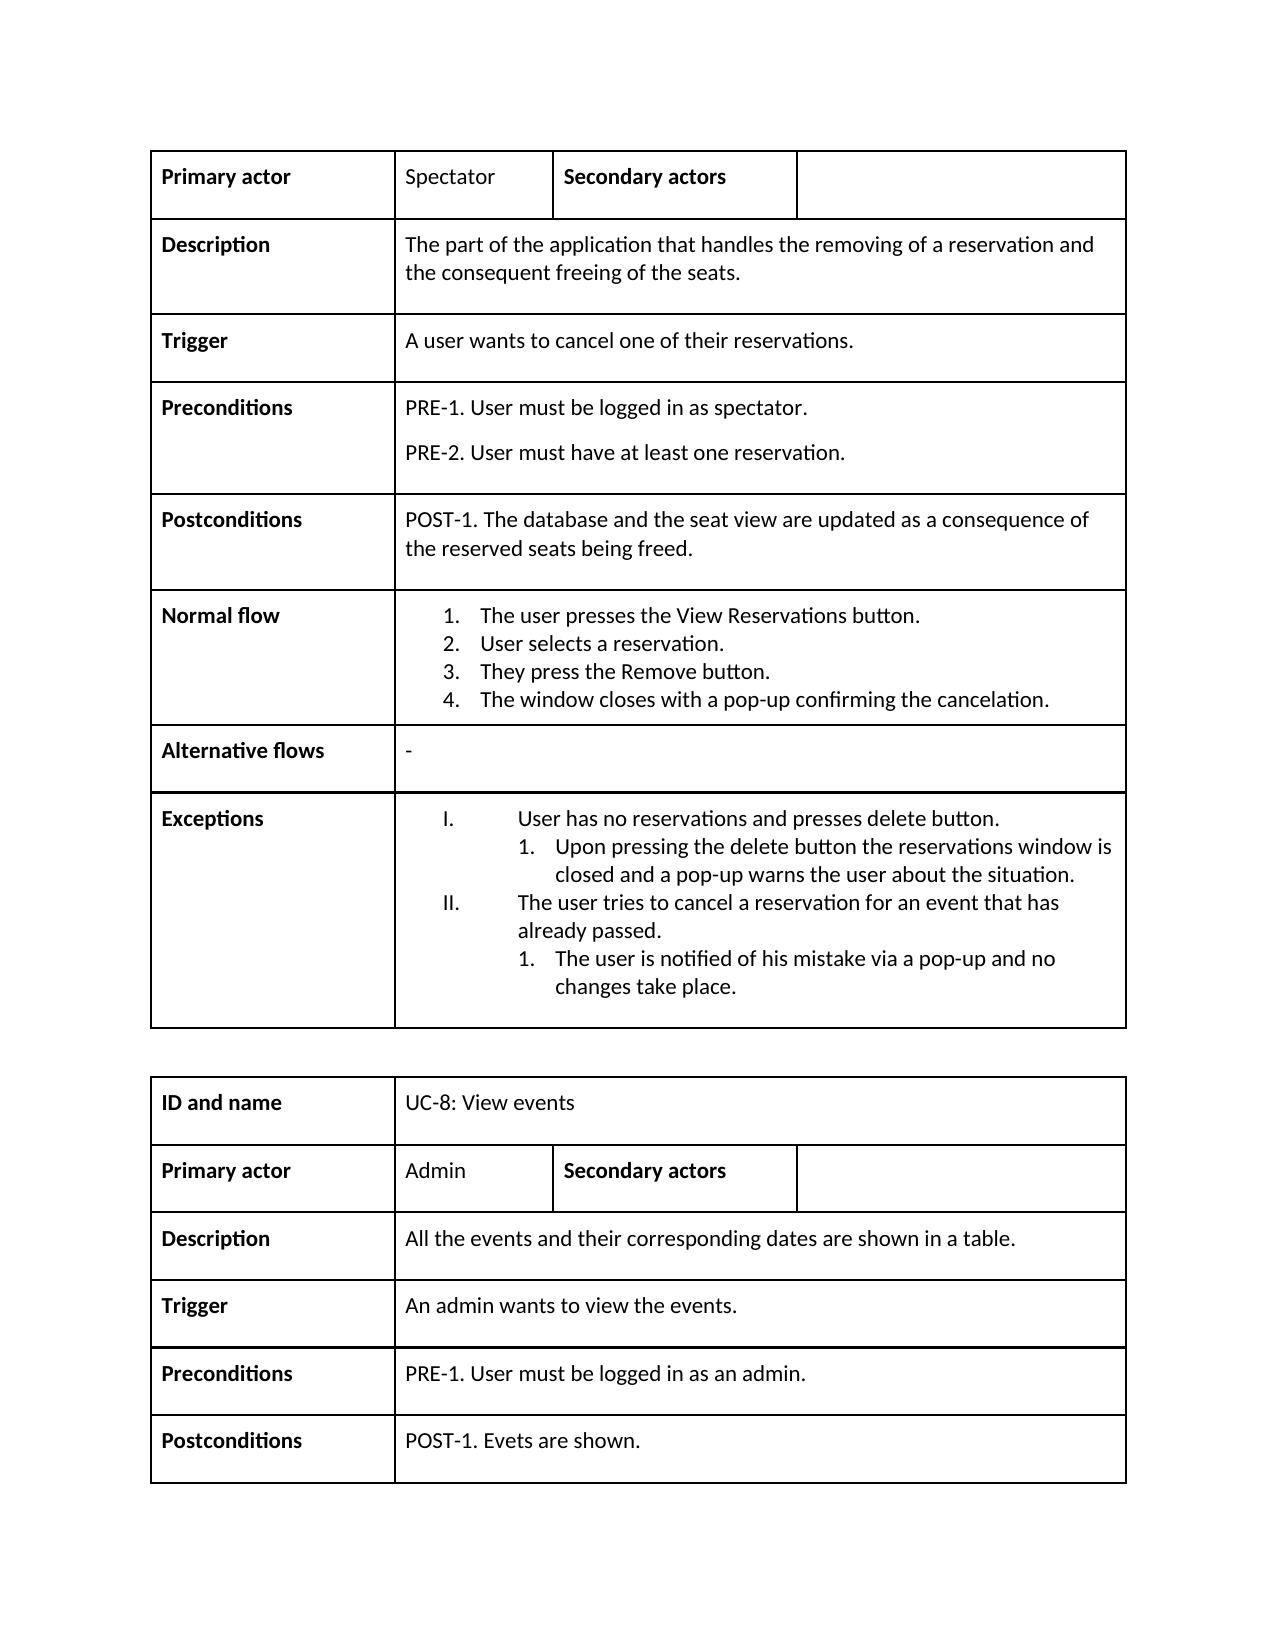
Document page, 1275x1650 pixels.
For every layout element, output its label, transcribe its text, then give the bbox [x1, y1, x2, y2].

table_cell A user wants to cancel one of their reservations. [396, 315, 1125, 381]
table_cell Spectator [396, 152, 552, 218]
table_cell - [396, 726, 1125, 791]
table_cell Admin [396, 1146, 552, 1211]
table_cell Normal flow [152, 591, 394, 724]
table_cell PRE-1. User must be logged in as spectator. PRE-2. User must have at least one reservation. [396, 383, 1125, 493]
table_cell The part of the application that handles the removing of a reservation and the consequent freeing of the seats. [396, 220, 1125, 313]
table_cell POST-1. The database and the seat view are updated as a consequence of the reserved seats being freed. [396, 495, 1125, 589]
table_cell The user presses the View Reservations button. User selects a reservation. They press the Remove button. The window closes with a pop-up confirming the cancelation. [396, 591, 1125, 724]
table_header ID and name [152, 1078, 394, 1144]
table_cell Secondary actors [554, 152, 796, 218]
table_cell An admin wants to view the events. [396, 1281, 1125, 1346]
table_cell POST-1. Evets are shown. [396, 1416, 1125, 1482]
table_cell Postconditions [152, 1416, 394, 1482]
table_cell Description [152, 220, 394, 313]
table_cell Alternative flows [152, 726, 394, 791]
table_cell Exceptions [152, 794, 394, 1027]
table_cell Postconditions [152, 495, 394, 589]
table_cell Secondary actors [554, 1146, 796, 1211]
table_cell Trigger [152, 1281, 394, 1346]
table_cell Primary actor [152, 1146, 394, 1211]
table_cell Primary actor [152, 152, 394, 218]
table_cell All the events and their corresponding dates are shown in a table. [396, 1213, 1125, 1279]
table_cell Trigger [152, 315, 394, 381]
table_cell PRE-1. User must be logged in as an admin. [396, 1349, 1125, 1414]
table_cell User has no reservations and presses delete button. Upon pressing the delete button the reservations window is closed and a pop-up warns the user about the situation. The user tries to cancel a reservation for an event that has already passed. The user is notified of his mistake via a pop-up and no changes take place. [396, 794, 1125, 1027]
table_cell Preconditions [152, 383, 394, 493]
table_header UC-8: View events [396, 1078, 1125, 1144]
table_cell [798, 152, 1125, 218]
table_cell Description [152, 1213, 394, 1279]
table_cell Preconditions [152, 1349, 394, 1414]
table_cell [798, 1146, 1125, 1211]
